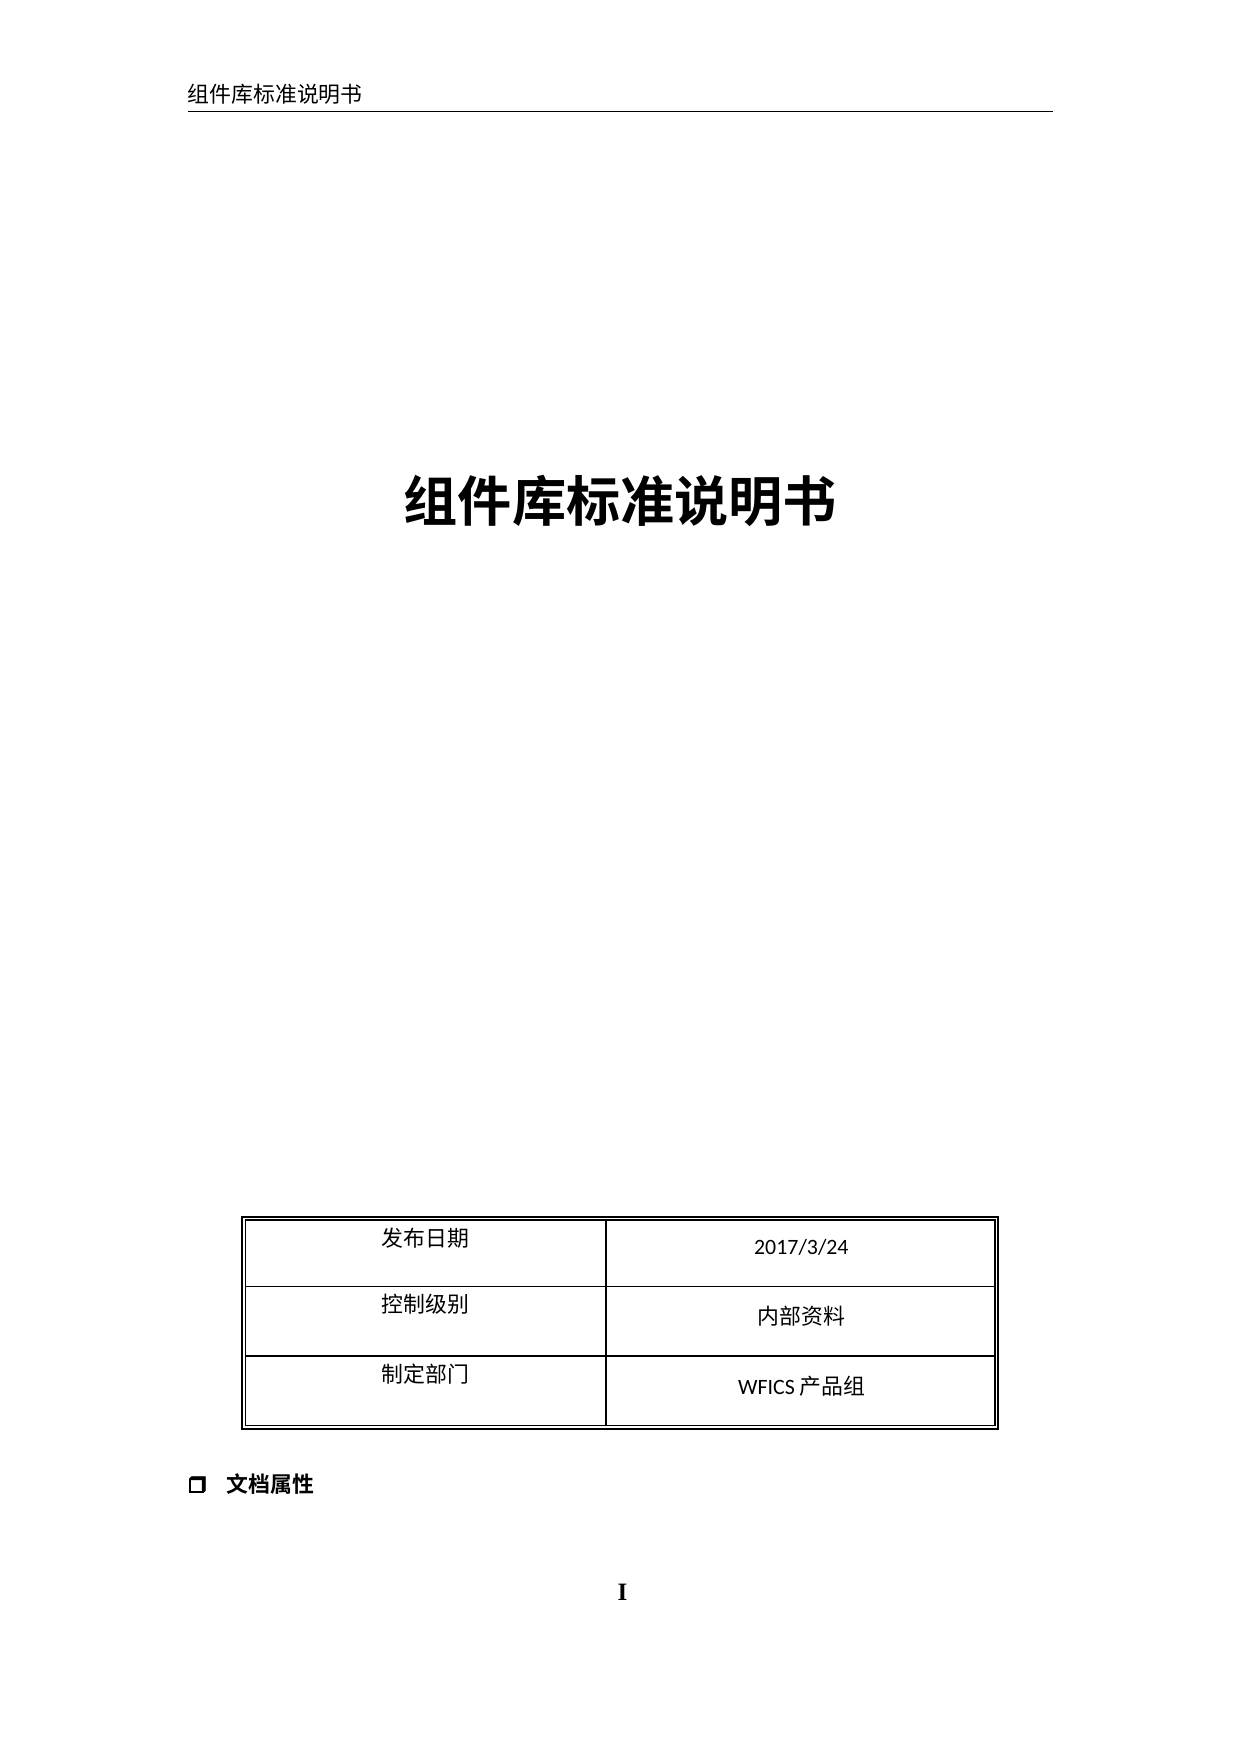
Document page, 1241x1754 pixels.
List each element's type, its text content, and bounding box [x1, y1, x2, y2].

table_cell 制定部门 [246, 1357, 605, 1425]
text 文档属性 [187, 1466, 1053, 1500]
table_cell 内部资料 [607, 1287, 994, 1355]
table_header 发布日期 [246, 1221, 605, 1286]
table_header 2017/3/24 [607, 1221, 994, 1286]
text 组件库标准说明书 [187, 447, 1053, 549]
table_cell WFICS产品组 [607, 1357, 994, 1425]
table_cell 控制级别 [246, 1287, 605, 1355]
